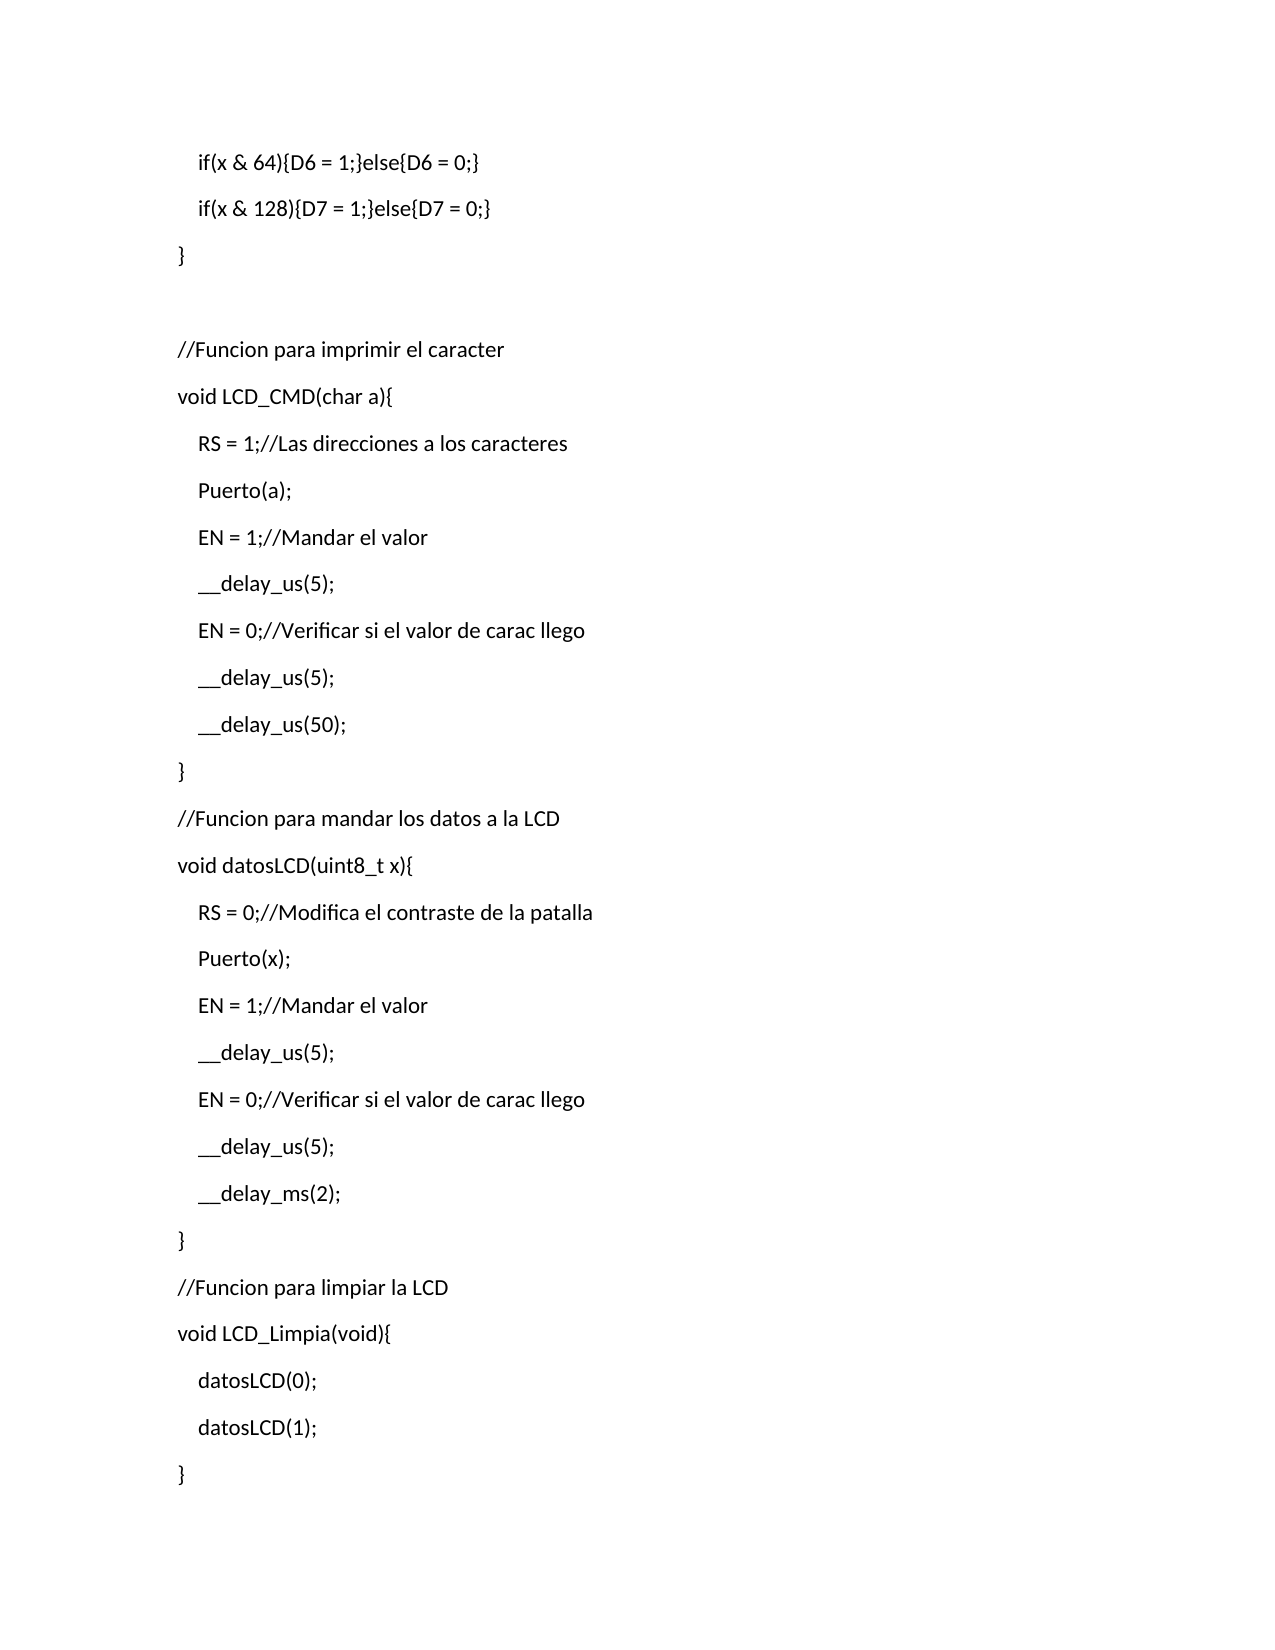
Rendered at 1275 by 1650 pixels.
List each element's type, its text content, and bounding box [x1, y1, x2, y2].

text } [177, 1226, 1098, 1254]
text //Funcion para imprimir el caracter [177, 335, 1098, 363]
text datosLCD(1); [177, 1413, 1098, 1441]
text datosLCD(0); [177, 1366, 1098, 1394]
text RS = 1;//Las direcciones a los caracteres [177, 429, 1098, 457]
text __delay_us(5); [177, 569, 1098, 597]
text Puerto(x); [177, 944, 1098, 972]
text RS = 0;//Modifica el contraste de la patalla [177, 898, 1098, 926]
text } [177, 241, 1098, 269]
text //Funcion para limpiar la LCD [177, 1273, 1098, 1301]
text } [177, 757, 1098, 785]
text void datosLCD(uint8_t x){ [177, 851, 1098, 879]
text __delay_ms(2); [177, 1179, 1098, 1207]
text __delay_us(5); [177, 663, 1098, 691]
text void LCD_Limpia(void){ [177, 1319, 1098, 1347]
text //Funcion para mandar los datos a la LCD [177, 804, 1098, 832]
text EN = 0;//Verificar si el valor de carac llego [177, 1085, 1098, 1113]
text __delay_us(5); [177, 1132, 1098, 1160]
text if(x & 128){D7 = 1;}else{D7 = 0;} [177, 194, 1098, 222]
text EN = 1;//Mandar el valor [177, 991, 1098, 1019]
text } [177, 1460, 1098, 1488]
text void LCD_CMD(char a){ [177, 382, 1098, 410]
text EN = 1;//Mandar el valor [177, 523, 1098, 551]
text __delay_us(5); [177, 1038, 1098, 1066]
text EN = 0;//Verificar si el valor de carac llego [177, 616, 1098, 644]
text __delay_us(50); [177, 710, 1098, 738]
text if(x & 64){D6 = 1;}else{D6 = 0;} [177, 148, 1098, 176]
text Puerto(a); [177, 476, 1098, 504]
